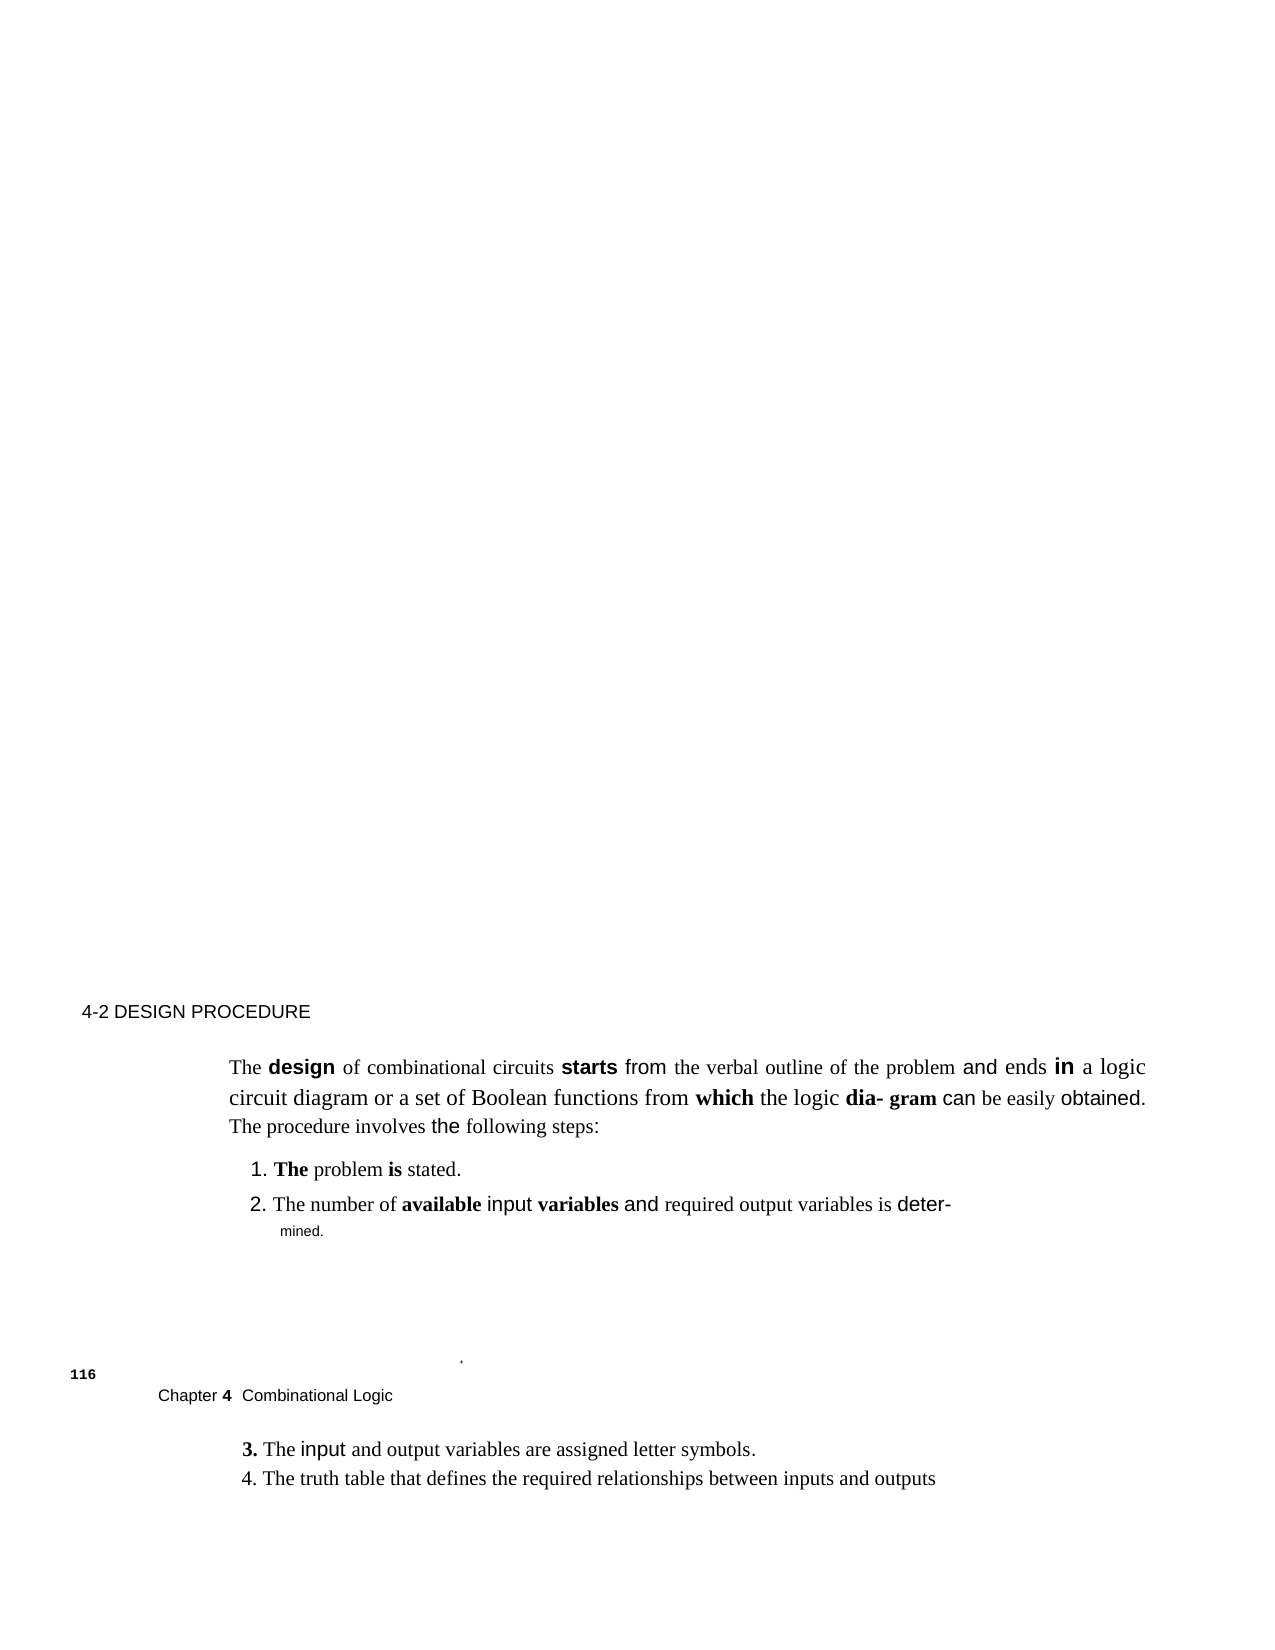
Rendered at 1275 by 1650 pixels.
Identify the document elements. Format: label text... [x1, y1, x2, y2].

text 4-2 DESIGN PROCEDURE [82, 1001, 533, 1022]
text The design of combinational circuits starts from the verbal outline of the problem and ends in a logic circuit diagram or a set of Boolean functions from which the logic dia- gram can be easily obtained. The procedure involves the following steps: [229, 1053, 1146, 1138]
text Chapter 4 Combinational Logic [158, 1386, 581, 1407]
text 116 [70, 1367, 250, 1383]
text 2. The number of available input variables and required output variables is deter- [249, 1192, 1145, 1216]
text 3. The input and output variables are assigned letter symbols. [242, 1437, 932, 1461]
text 4. The truth table that defines the required relationships between inputs and outputs [241, 1466, 1134, 1490]
text mined. [280, 1222, 483, 1239]
text 1. The problem is stated. [250, 1157, 622, 1181]
